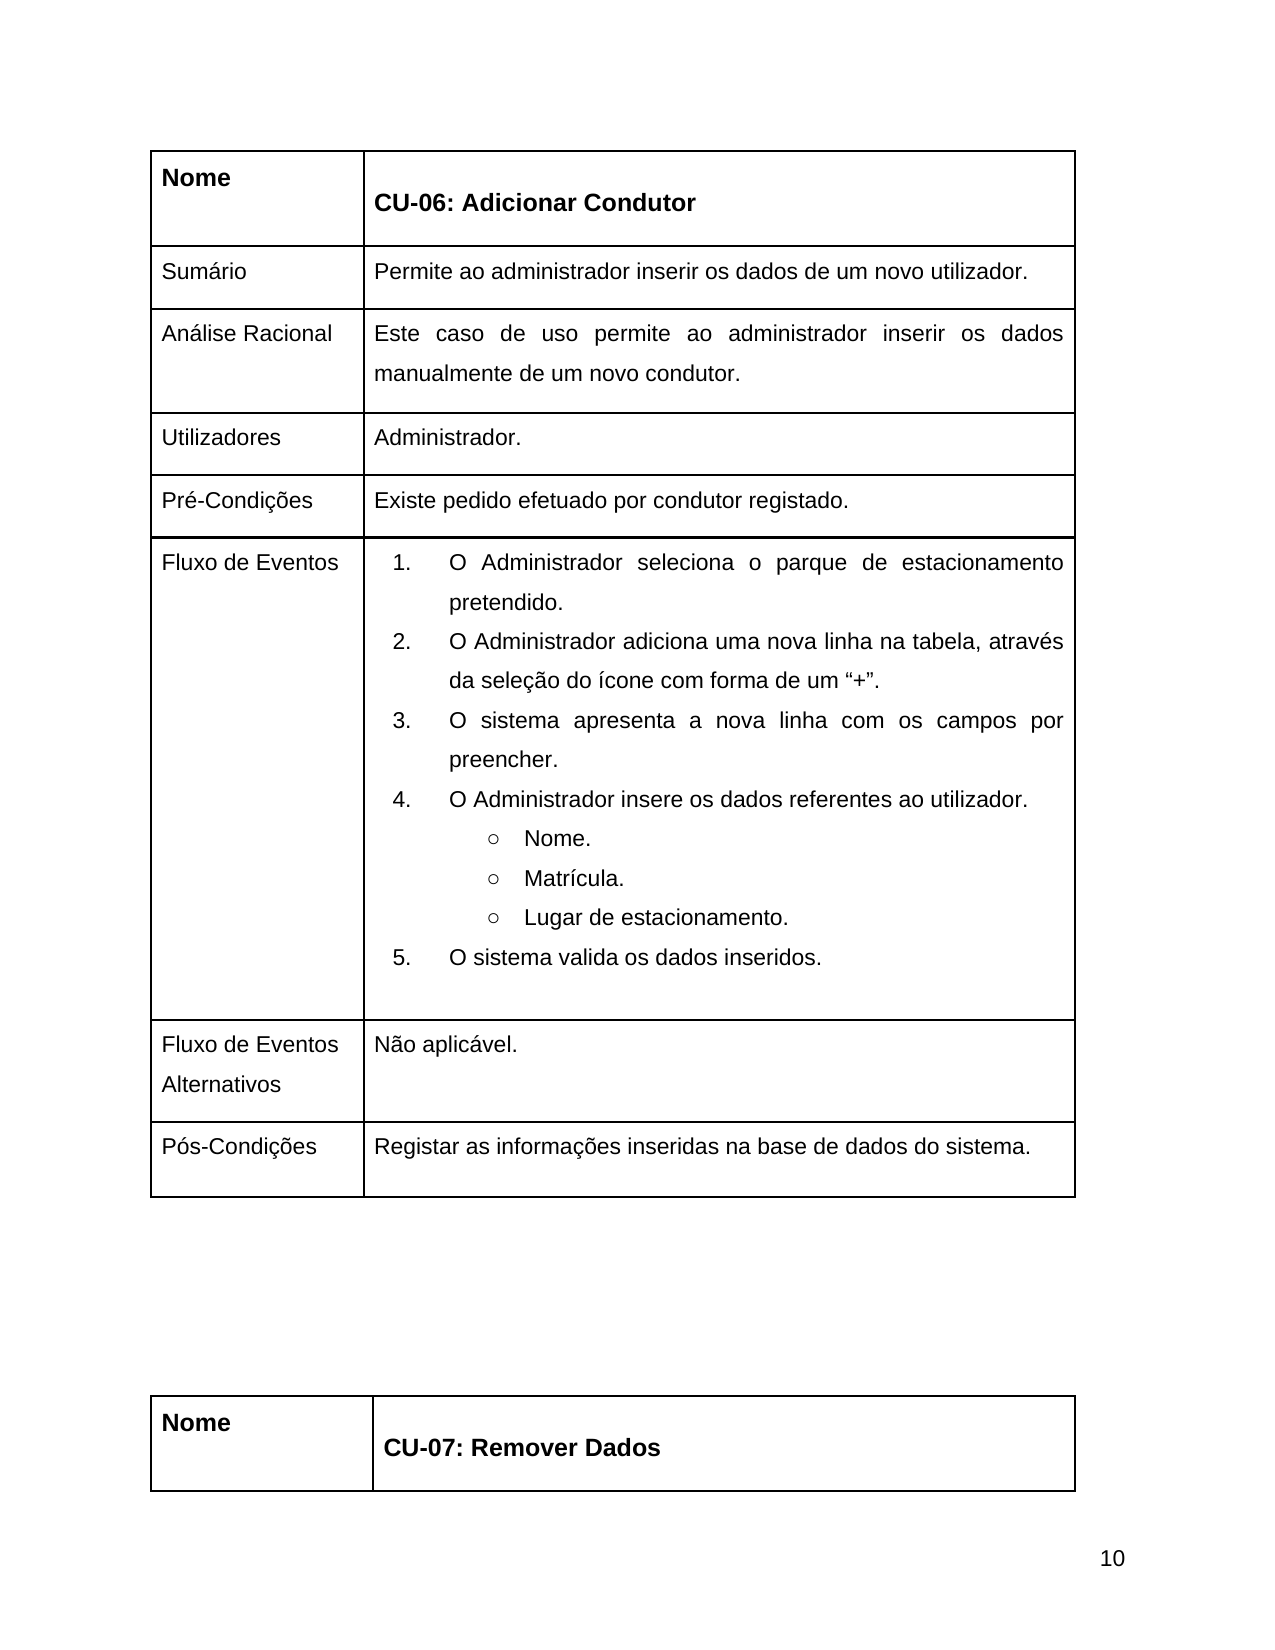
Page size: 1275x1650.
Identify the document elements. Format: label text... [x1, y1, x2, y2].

table_cell Não aplicável. [365, 1021, 1074, 1121]
table_cell Administrador. [365, 414, 1074, 474]
table_cell Fluxo de Eventos [152, 539, 363, 1019]
table_cell Utilizadores [152, 414, 363, 474]
table_cell O Administrador seleciona o parque de estacionamento pretendido. O Administrador adiciona uma nova linha na tabela, através da seleção do ícone com forma de um “+”. O sistema apresenta a nova linha com os campos por preencher. O Administrador insere os dados referentes ao utilizador. Nome. Matrícula. Lugar de estacionamento. O sistema valida os dados inseridos. [365, 539, 1074, 1019]
table_cell Fluxo de Eventos Alternativos [152, 1021, 363, 1121]
table_header CU-06: Adicionar Condutor [365, 152, 1074, 245]
table_cell Sumário [152, 247, 363, 307]
table_cell Registar as informações inseridas na base de dados do sistema. [365, 1123, 1074, 1196]
table_cell Permite ao administrador inserir os dados de um novo utilizador. [365, 247, 1074, 307]
table_cell Este caso de uso permite ao administrador inserir os dados manualmente de um novo condutor. [365, 310, 1074, 412]
table_cell Pós-Condições [152, 1123, 363, 1196]
table_header Nome [152, 1397, 372, 1490]
table_header CU-07: Remover Dados [374, 1397, 1074, 1490]
table_cell Existe pedido efetuado por condutor registado. [365, 476, 1074, 536]
table_cell Pré-Condições [152, 476, 363, 536]
table_cell Análise Racional [152, 310, 363, 412]
table_header Nome [152, 152, 363, 245]
